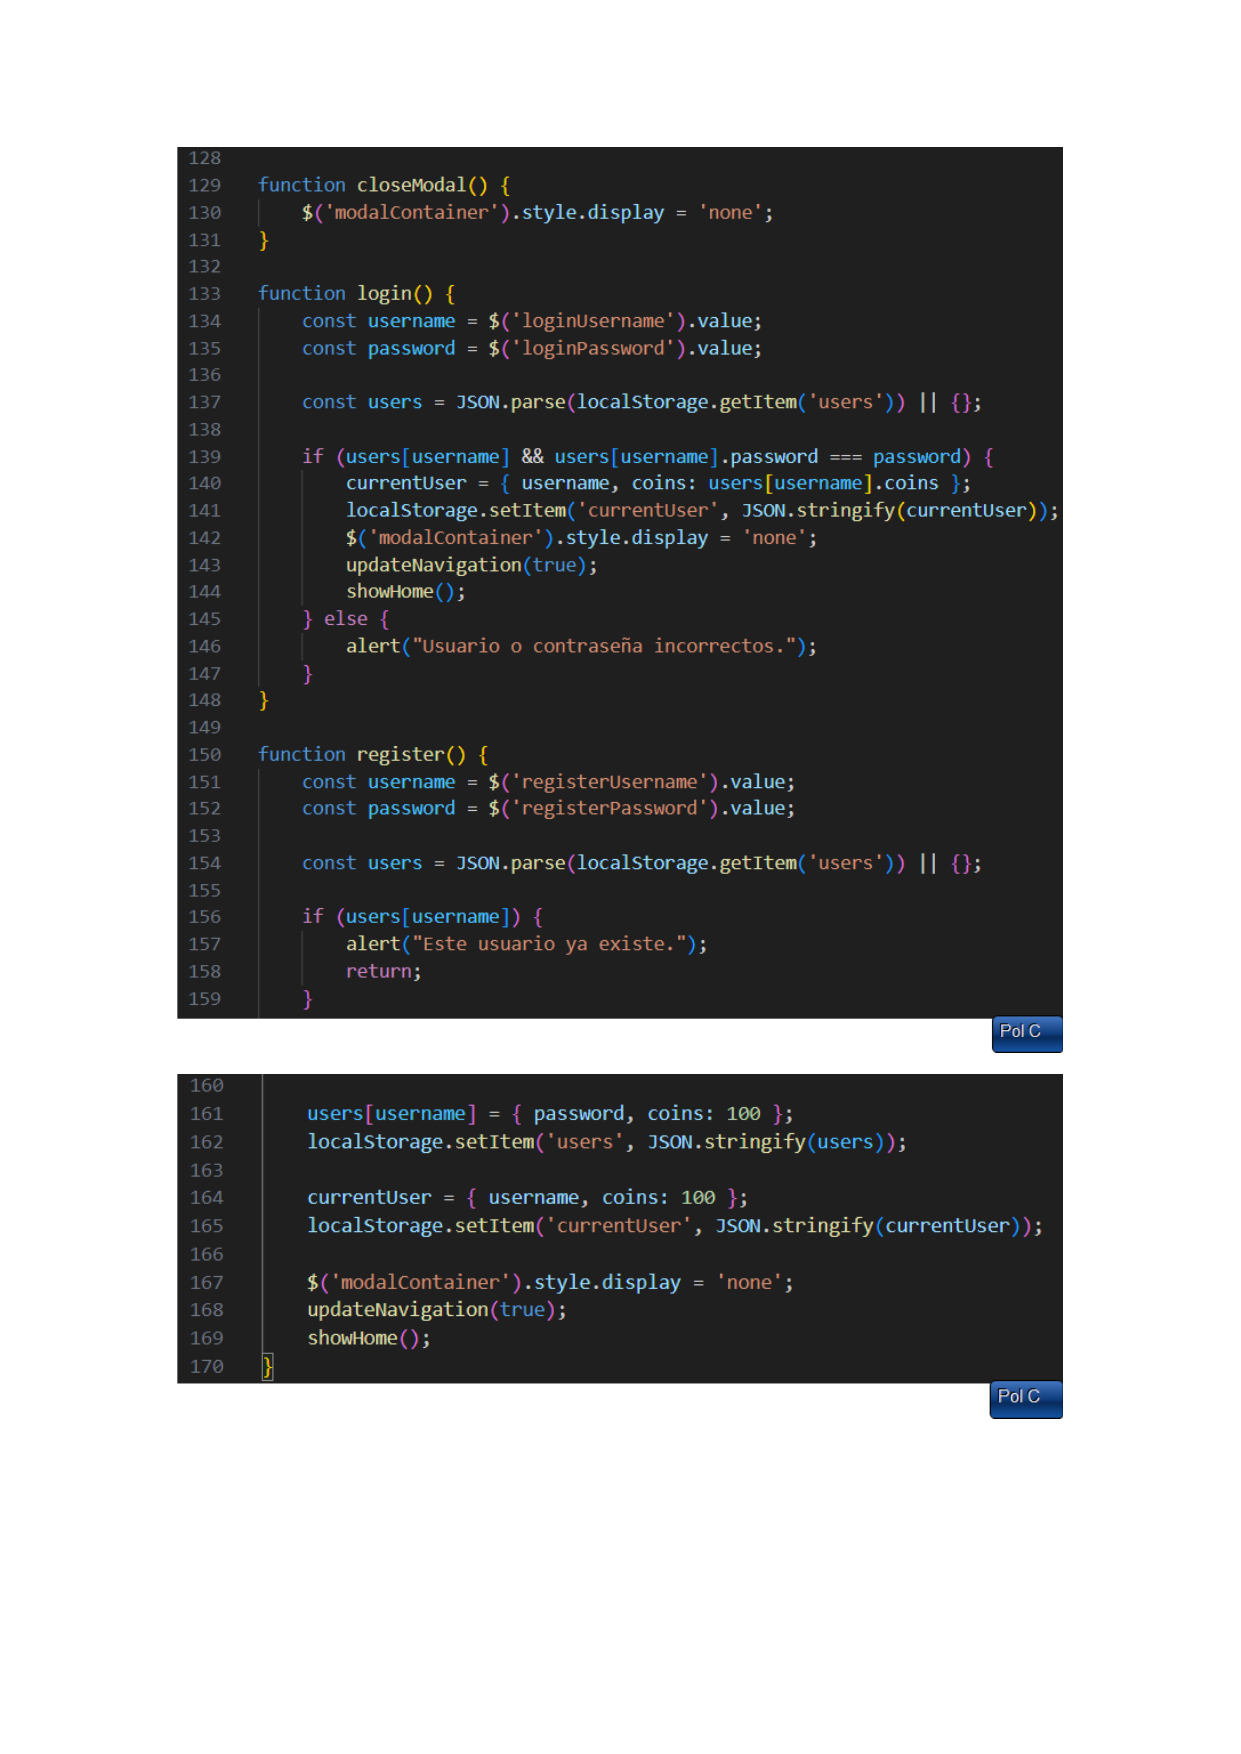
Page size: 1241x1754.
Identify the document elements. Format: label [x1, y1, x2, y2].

picture [177, 1074, 1063, 1419]
picture [177, 147, 1063, 1053]
